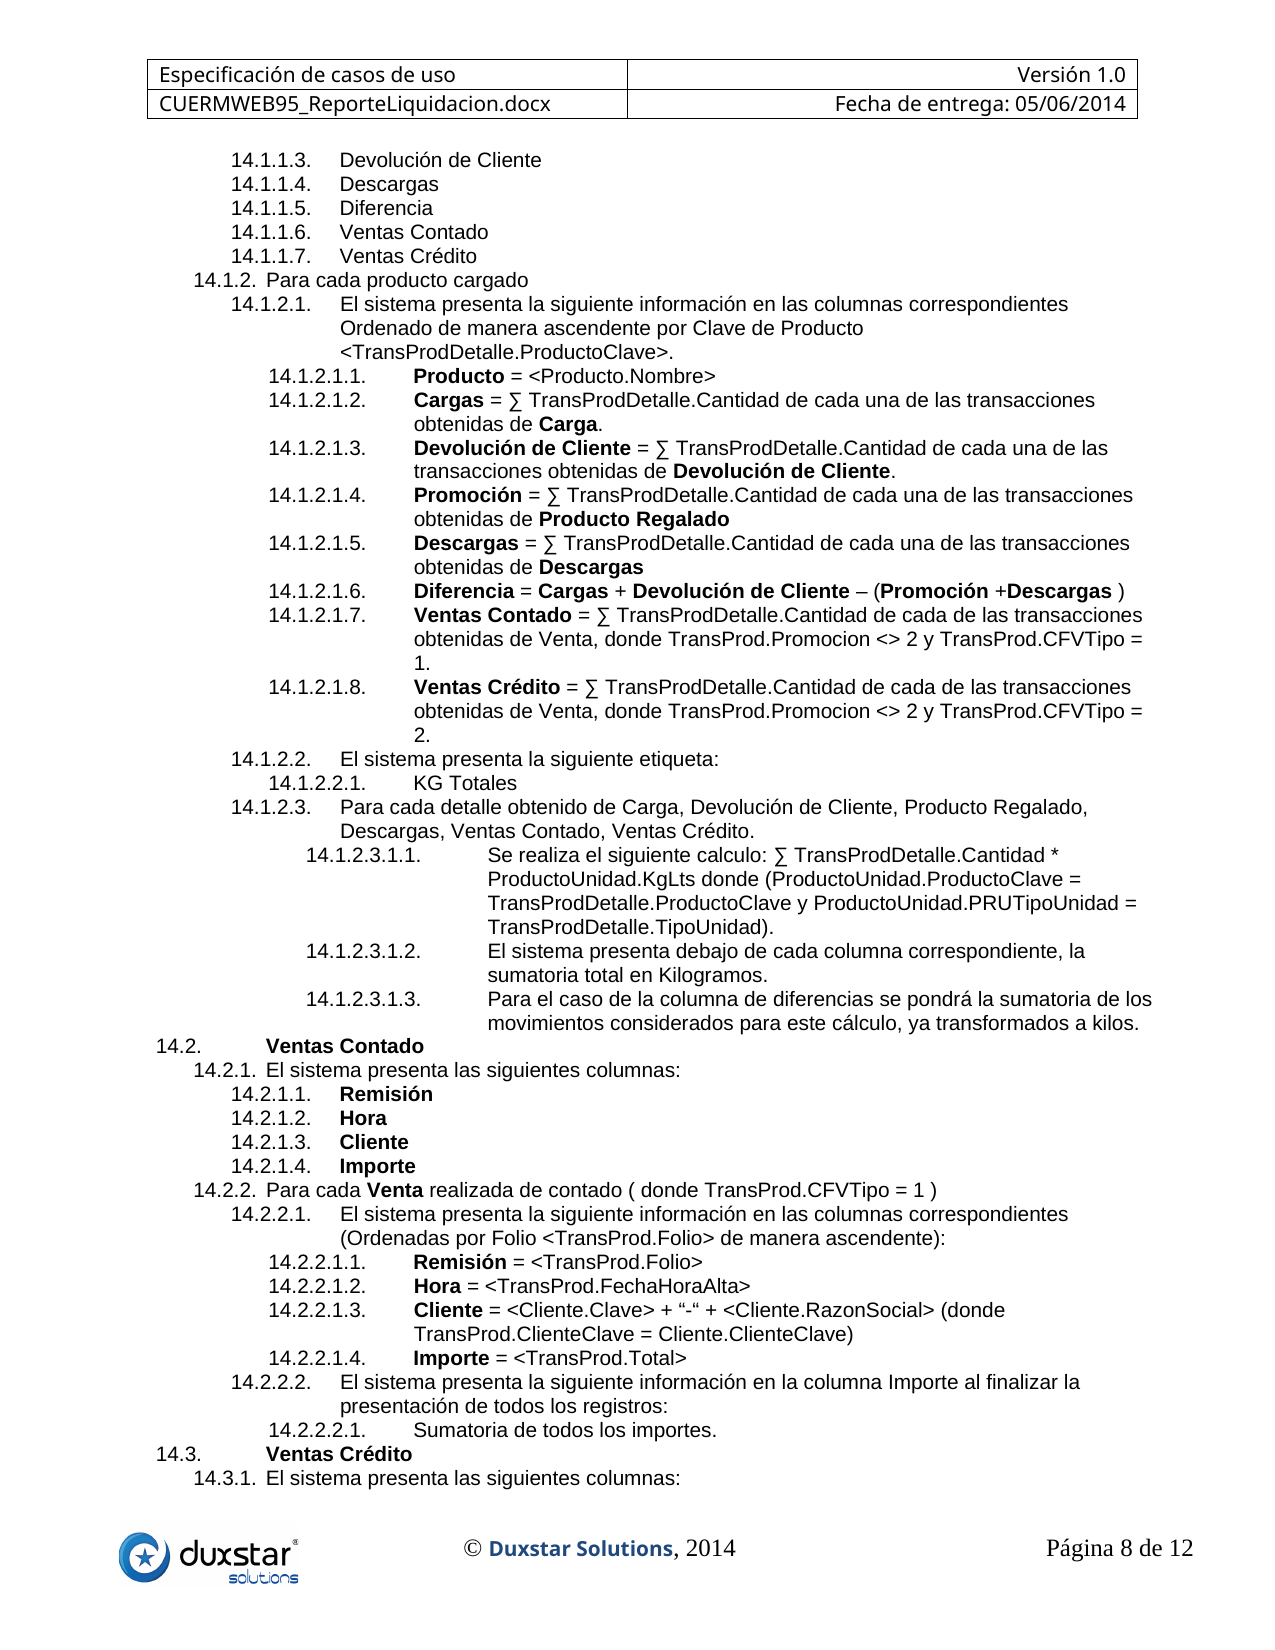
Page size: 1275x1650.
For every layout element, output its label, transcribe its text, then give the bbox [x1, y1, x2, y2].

list Para cada detalle obtenido de Carga, Devolución de Cliente, Producto Regalado, Descargas, Ventas Contado, Ventas Crédito. [231, 795, 1157, 843]
list Cargas = ∑ TransProdDetalle.Cantidad de cada una de las transacciones obtenidas de Carga. [268, 387, 1157, 435]
list Cliente = <Cliente.Clave> + “-“ + <Cliente.RazonSocial> (donde TransProd.ClienteClave = Cliente.ClienteClave) [268, 1298, 1157, 1346]
list Devolución de Cliente [231, 148, 1157, 172]
list El sistema presenta las siguientes columnas: [193, 1466, 1157, 1489]
list Producto = <Producto.Nombre> [268, 363, 1157, 387]
list Promoción = ∑ TransProdDetalle.Cantidad de cada una de las transacciones obtenidas de Producto Regalado [268, 483, 1157, 531]
list Ventas Crédito [231, 244, 1157, 268]
list Remisión [231, 1082, 1157, 1106]
list Descargas = ∑ TransProdDetalle.Cantidad de cada una de las transacciones obtenidas de Descargas [268, 531, 1157, 579]
list El sistema presenta la siguiente información en las columnas correspondientes Ordenado de manera ascendente por Clave de Producto <TransProdDetalle.ProductoClave>. [231, 292, 1157, 363]
list El sistema presenta la siguiente información en las columnas correspondientes (Ordenadas por Folio <TransProd.Folio> de manera ascendente): [231, 1202, 1157, 1250]
list Ventas Crédito [156, 1442, 1157, 1466]
list Diferencia [231, 196, 1157, 220]
list Sumatoria de todos los importes. [268, 1418, 1157, 1442]
list Hora = <TransProd.FechaHoraAlta> [268, 1274, 1157, 1298]
list Ventas Contado = ∑ TransProdDetalle.Cantidad de cada de las transacciones obtenidas de Venta, donde TransProd.Promocion <> 2 y TransProd.CFVTipo = 1. [268, 603, 1157, 675]
list Importe [231, 1154, 1157, 1178]
list El sistema presenta la siguiente etiqueta: [231, 747, 1157, 771]
list Cliente [231, 1130, 1157, 1154]
list Remisión = <TransProd.Folio> [268, 1250, 1157, 1274]
list Diferencia = Cargas + Devolución de Cliente – (Promoción +Descargas ) [268, 579, 1157, 603]
list Ventas Crédito = ∑ TransProdDetalle.Cantidad de cada de las transacciones obtenidas de Venta, donde TransProd.Promocion <> 2 y TransProd.CFVTipo = 2. [268, 675, 1157, 747]
list Descargas [231, 172, 1157, 196]
list El sistema presenta las siguientes columnas: [193, 1058, 1157, 1082]
list Devolución de Cliente = ∑ TransProdDetalle.Cantidad de cada una de las transacciones obtenidas de Devolución de Cliente. [268, 435, 1157, 483]
list KG Totales [268, 771, 1157, 795]
picture [118, 1522, 299, 1587]
list Para cada Venta realizada de contado ( donde TransProd.CFVTipo = 1 ) [193, 1178, 1157, 1202]
list El sistema presenta la siguiente información en la columna Importe al finalizar la presentación de todos los registros: [231, 1370, 1157, 1418]
list Se realiza el siguiente calculo: ∑ TransProdDetalle.Cantidad * ProductoUnidad.KgLts donde (ProductoUnidad.ProductoClave = TransProdDetalle.ProductoClave y ProductoUnidad.PRUTipoUnidad = TransProdDetalle.TipoUnidad). [306, 843, 1157, 938]
list El sistema presenta debajo de cada columna correspondiente, la sumatoria total en Kilogramos. [306, 938, 1157, 986]
list Para el caso de la columna de diferencias se pondrá la sumatoria de los movimientos considerados para este cálculo, ya transformados a kilos. [306, 986, 1157, 1034]
list Ventas Contado [231, 220, 1157, 244]
list Importe = <TransProd.Total> [268, 1346, 1157, 1370]
list Hora [231, 1106, 1157, 1130]
list Ventas Contado [156, 1034, 1157, 1058]
list Para cada producto cargado [193, 268, 1157, 292]
